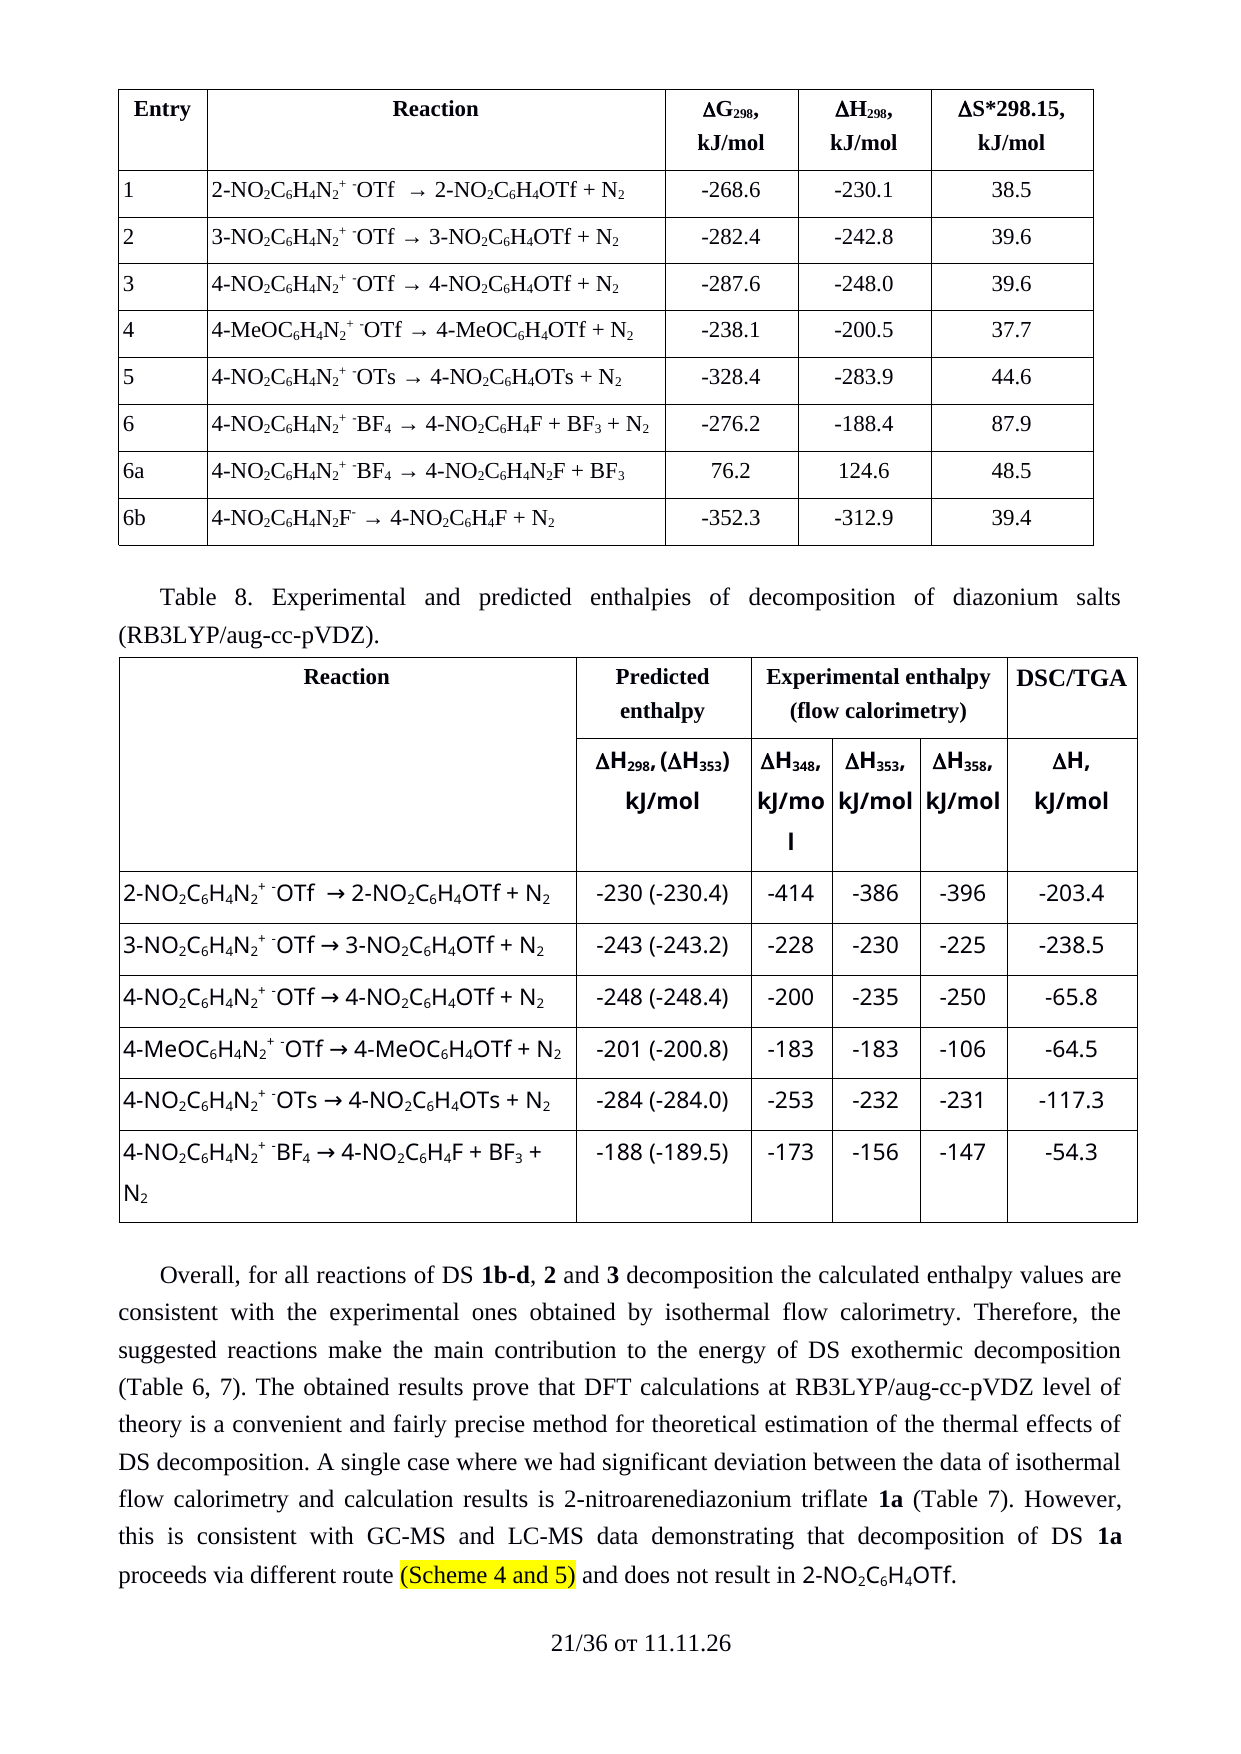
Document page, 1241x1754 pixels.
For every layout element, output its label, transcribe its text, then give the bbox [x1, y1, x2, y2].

table_cell -230 (-230.4) [577, 872, 751, 923]
table_cell -64.5 [1008, 1028, 1137, 1078]
table_cell 2 [119, 218, 207, 263]
table_cell 4 [119, 311, 207, 357]
table_cell -54.3 [1008, 1131, 1137, 1222]
table_cell 4-NO2C6H4N2+ -BF4 → 4-NO2C6H4N2F + BF3 [208, 452, 665, 498]
table_cell 76.2 [666, 452, 798, 498]
table_header Reaction [120, 658, 576, 871]
table_cell -248.0 [799, 264, 931, 310]
table_cell -225 [921, 924, 1007, 974]
table_cell -268.6 [666, 171, 798, 216]
table_cell -231 [921, 1079, 1007, 1130]
table_cell -200.5 [799, 311, 931, 357]
table_cell -282.4 [666, 218, 798, 263]
table_cell -230 [833, 924, 920, 974]
table_cell 38.5 [932, 171, 1093, 216]
table_cell 48.5 [932, 452, 1093, 498]
table_cell -238.5 [1008, 924, 1137, 974]
table_cell -287.6 [666, 264, 798, 310]
table_cell 4-NO2C6H4N2+ -OTs → 4-NO2C6H4OTs + N2 [208, 358, 665, 404]
table_cell H298, (H353) kJ/mol [577, 739, 751, 871]
table_cell 6a [119, 452, 207, 498]
table_cell -253 [752, 1079, 832, 1130]
table_cell -173 [752, 1131, 832, 1222]
table_header Predicted enthalpy [577, 658, 751, 738]
table_cell 4-NO2C6H4N2+ -OTf → 4-NO2C6H4OTf + N2 [208, 264, 665, 310]
table_header Reaction [208, 90, 665, 169]
table_cell 39.6 [932, 264, 1093, 310]
table_header Experimental enthalpy (flow calorimetry) [752, 658, 1007, 738]
table_header G298, kJ/mol [666, 90, 798, 169]
table_cell 3 [119, 264, 207, 310]
table_cell H348, kJ/mol [752, 739, 832, 871]
table_cell 37.7 [932, 311, 1093, 357]
text Overall, for all reactions of DS 1b-d, 2 and 3 decomposition the calculated enthalpy values are consistent with the experimental ones obtained by isothermal flow calorimetry. Therefore, the suggested reactions make the main contribution to the energy of DS exothermic decomposition (Table 6, 7). The obtained results prove that DFT calculations at RB3LYP/aug-cc-pVDZ level of theory is a convenient and fairly precise method for theoretical estimation of the thermal effects of DS decomposition. A single case where we had significant deviation between the data of isothermal flow calorimetry and calculation results is 2-nitroarenediazonium triflate 1a (Table 7). However, this is consistent with GC-MS and LC-MS data demonstrating that decomposition of DS 1a proceeds via different route (Scheme 4 and 5) and does not result in 2-NO2C6H4OTf. [118, 1260, 1122, 1591]
table_cell -228 [752, 924, 832, 974]
table_cell -284 (-284.0) [577, 1079, 751, 1130]
table_cell -230.1 [799, 171, 931, 216]
table_cell H, kJ/mol [1008, 739, 1137, 871]
table_cell 39.6 [932, 218, 1093, 263]
table_cell 4-NO2C6H4N2+ -OTs → 4-NO2C6H4OTs + N2 [120, 1079, 576, 1130]
table_cell -200 [752, 976, 832, 1026]
table_cell H358, kJ/mol [921, 739, 1007, 871]
table_cell -248 (-248.4) [577, 976, 751, 1026]
table_cell 6 [119, 405, 207, 451]
table_cell -183 [833, 1028, 920, 1078]
table_cell -396 [921, 872, 1007, 923]
table_cell 2-NO2C6H4N2+ -OTf → 2-NO2C6H4OTf + N2 [208, 171, 665, 216]
table_cell 3-NO2C6H4N2+ -OTf → 3-NO2C6H4OTf + N2 [208, 218, 665, 263]
table_cell -238.1 [666, 311, 798, 357]
table_header H298, kJ/mol [799, 90, 931, 169]
table_cell -242.8 [799, 218, 931, 263]
table_cell -250 [921, 976, 1007, 1026]
table_cell 2-NO2C6H4N2+ -OTf → 2-NO2C6H4OTf + N2 [120, 872, 576, 923]
table_cell -183 [752, 1028, 832, 1078]
table_cell 5 [119, 358, 207, 404]
table_cell 4-NO2C6H4N2+ -BF4 → 4-NO2C6H4F + BF3 + N2 [208, 405, 665, 451]
table_cell 6b [119, 499, 207, 544]
table_cell -352.3 [666, 499, 798, 544]
table_cell -106 [921, 1028, 1007, 1078]
table_cell -235 [833, 976, 920, 1026]
table_cell -328.4 [666, 358, 798, 404]
table_cell H353, kJ/mol [833, 739, 920, 871]
table_cell -147 [921, 1131, 1007, 1222]
table_cell 44.6 [932, 358, 1093, 404]
table_cell -203.4 [1008, 872, 1137, 923]
table_header S*298.15, kJ/mol [932, 90, 1093, 169]
table_cell 4-NO2C6H4N2+ -OTf → 4-NO2C6H4OTf + N2 [120, 976, 576, 1026]
table_cell 4-MeOC6H4N2+ -OTf → 4-MeOC6H4OTf + N2 [120, 1028, 576, 1078]
table_header Entry [119, 90, 207, 169]
table_cell -312.9 [799, 499, 931, 544]
table_cell 87.9 [932, 405, 1093, 451]
table_cell 4-NO2C6H4N2F- → 4-NO2C6H4F + N2 [208, 499, 665, 544]
table_cell 4-MeOC6H4N2+ -OTf → 4-MeOC6H4OTf + N2 [208, 311, 665, 357]
table_header DSC/TGA [1008, 658, 1137, 738]
table_cell -232 [833, 1079, 920, 1130]
table_cell -283.9 [799, 358, 931, 404]
table_cell -276.2 [666, 405, 798, 451]
table_cell -188.4 [799, 405, 931, 451]
table_cell -243 (-243.2) [577, 924, 751, 974]
table_cell 3-NO2C6H4N2+ -OTf → 3-NO2C6H4OTf + N2 [120, 924, 576, 974]
table_cell -386 [833, 872, 920, 923]
table_cell 1 [119, 171, 207, 216]
table_cell -188 (-189.5) [577, 1131, 751, 1222]
table_cell 124.6 [799, 452, 931, 498]
table_cell -201 (-200.8) [577, 1028, 751, 1078]
table_cell 39.4 [932, 499, 1093, 544]
table_cell -117.3 [1008, 1079, 1137, 1130]
text Table 8. Experimental and predicted enthalpies of decomposition of diazonium salts (RB3LYP/aug-cc-pVDZ). [118, 582, 1122, 648]
table_cell -414 [752, 872, 832, 923]
table_cell 4-NO2C6H4N2+ -BF4 → 4-NO2C6H4F + BF3 + N2 [120, 1131, 576, 1222]
table_cell -65.8 [1008, 976, 1137, 1026]
table_cell -156 [833, 1131, 920, 1222]
